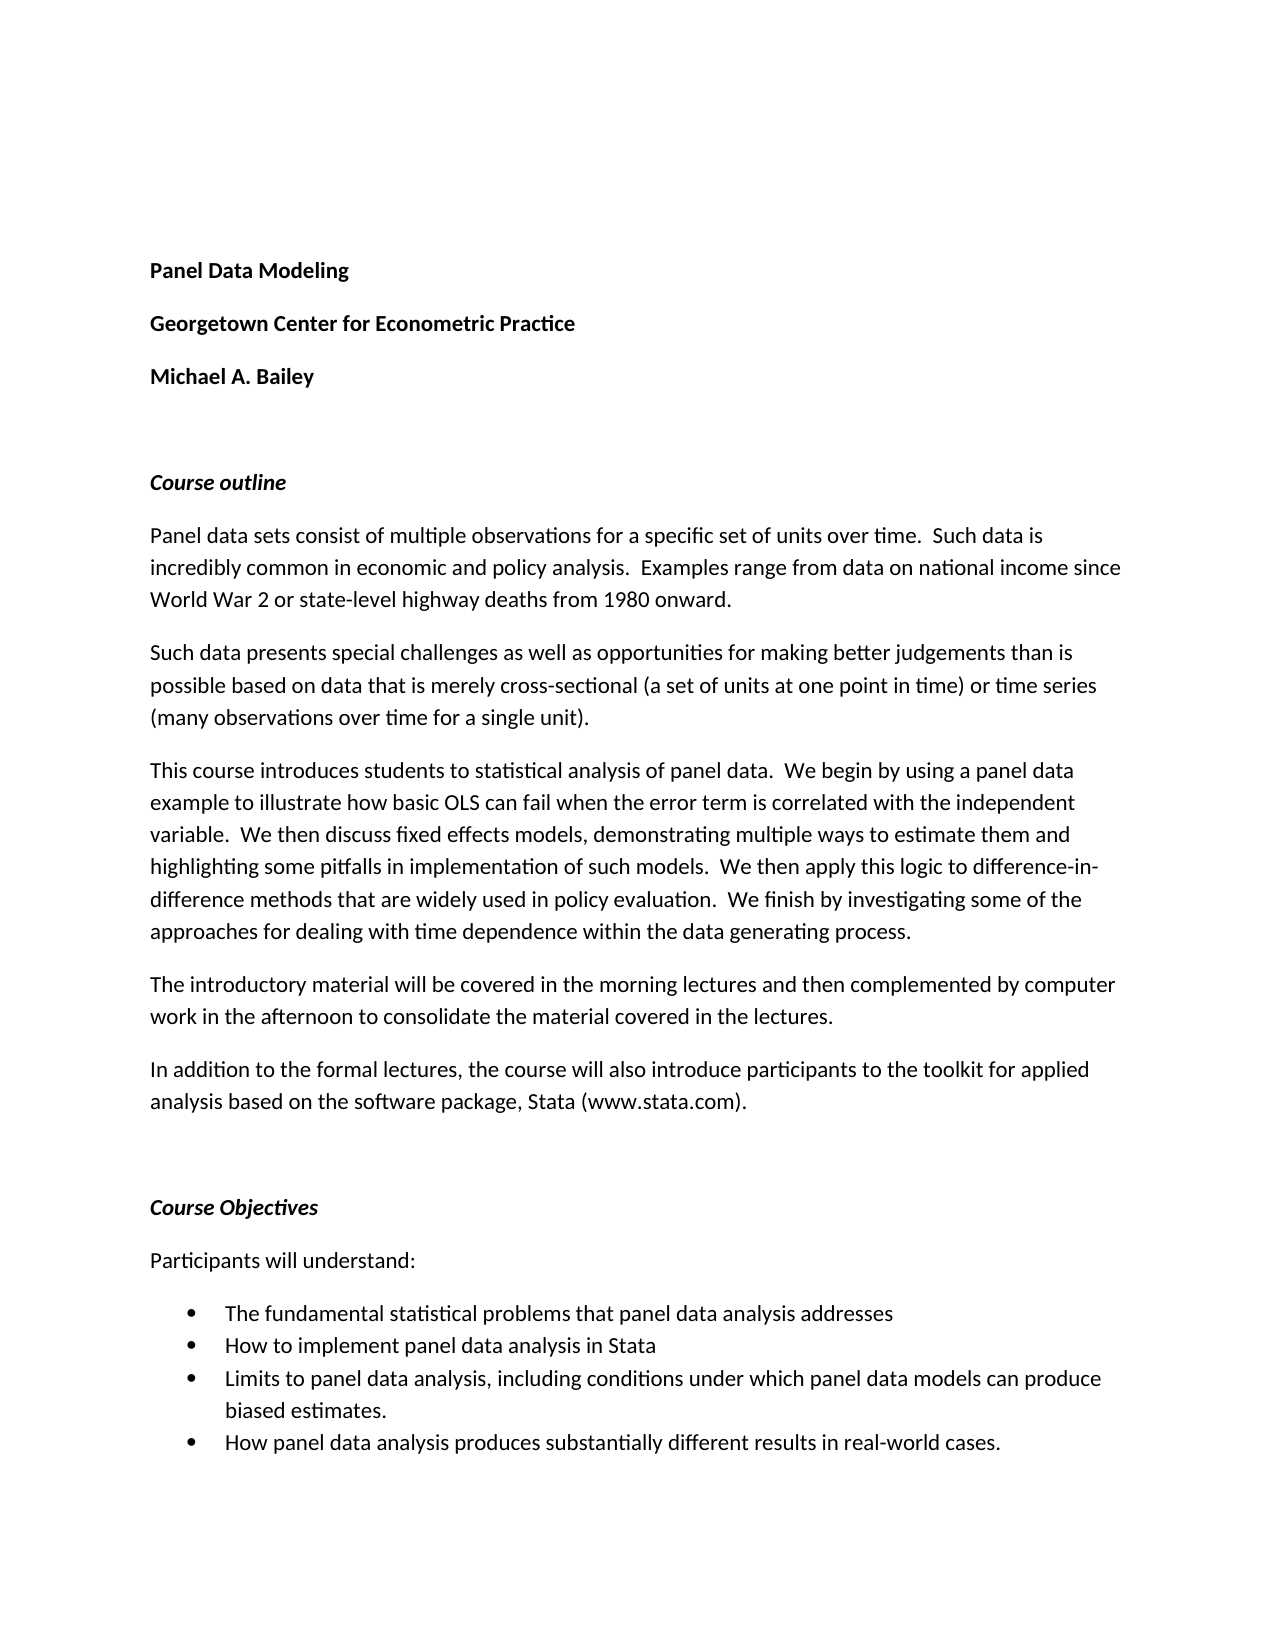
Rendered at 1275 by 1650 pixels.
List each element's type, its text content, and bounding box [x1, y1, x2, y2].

list How panel data analysis produces substantially different results in real-world cases. [187, 1428, 1125, 1456]
text In addition to the formal lectures, the course will also introduce participants to the toolkit for applied analysis based on the software package, Stata (www.stata.com). [150, 1055, 1125, 1115]
text Panel data sets consist of multiple observations for a specific set of units over time. Such data is incredibly common in economic and policy analysis. Examples range from data on national income since World War 2 or state-level highway deaths from 1980 onward. [150, 521, 1125, 613]
list How to implement panel data analysis in Stata [187, 1332, 1125, 1359]
text Panel Data Modeling [150, 256, 1125, 284]
list Limits to panel data analysis, including conditions under which panel data models can produce biased estimates. [187, 1364, 1125, 1424]
text Participants will understand: [150, 1246, 1125, 1274]
list The fundamental statistical problems that panel data analysis addresses [187, 1299, 1125, 1327]
text Course outline [150, 468, 1125, 496]
text Michael A. Bailey [150, 362, 1125, 390]
text Such data presents special challenges as well as opportunities for making better judgements than is possible based on data that is merely cross-sectional (a set of units at one point in time) or time series (many observations over time for a single unit). [150, 638, 1125, 731]
text Georgetown Center for Econometric Practice [150, 309, 1125, 337]
text The introductory material will be covered in the morning lectures and then complemented by computer work in the afternoon to consolidate the material covered in the lectures. [150, 970, 1125, 1030]
text Course Objectives [150, 1193, 1125, 1221]
text This course introduces students to statistical analysis of panel data. We begin by using a panel data example to illustrate how basic OLS can fail when the error term is correlated with the independent variable. We then discuss fixed effects models, demonstrating multiple ways to estimate them and highlighting some pitfalls in implementation of such models. We then apply this logic to difference-in-difference methods that are widely used in policy evaluation. We finish by investigating some of the approaches for dealing with time dependence within the data generating process. [150, 756, 1125, 945]
